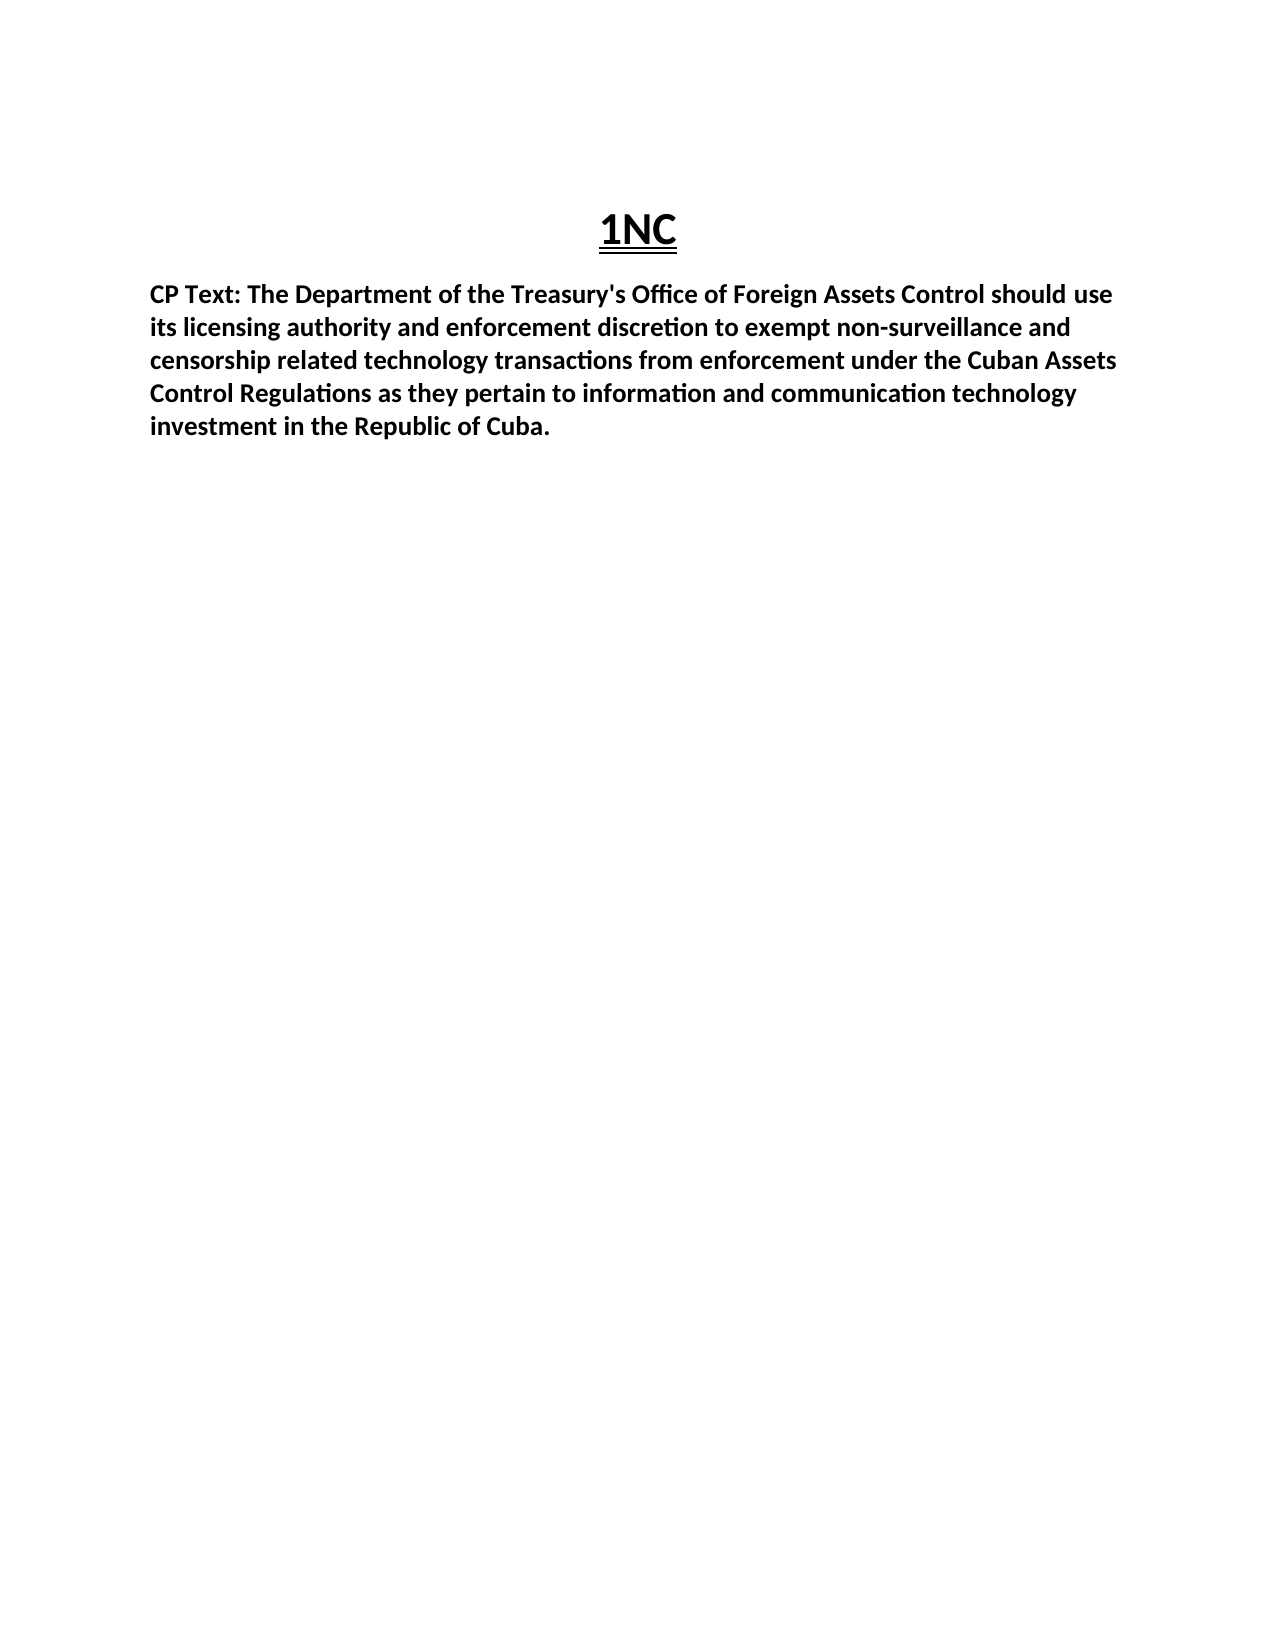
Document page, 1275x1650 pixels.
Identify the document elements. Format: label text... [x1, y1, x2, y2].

subtitle 1NC [150, 200, 1125, 256]
subtitle CP Text: The Department of the Treasury's Office of Foreign Assets Control should use its licensing authority and enforcement discretion to exempt non-surveillance and censorship related technology transactions from enforcement under the Cuban Assets Control Regulations as they pertain to information and communication technology investment in the Republic of Cuba. [150, 277, 1125, 442]
